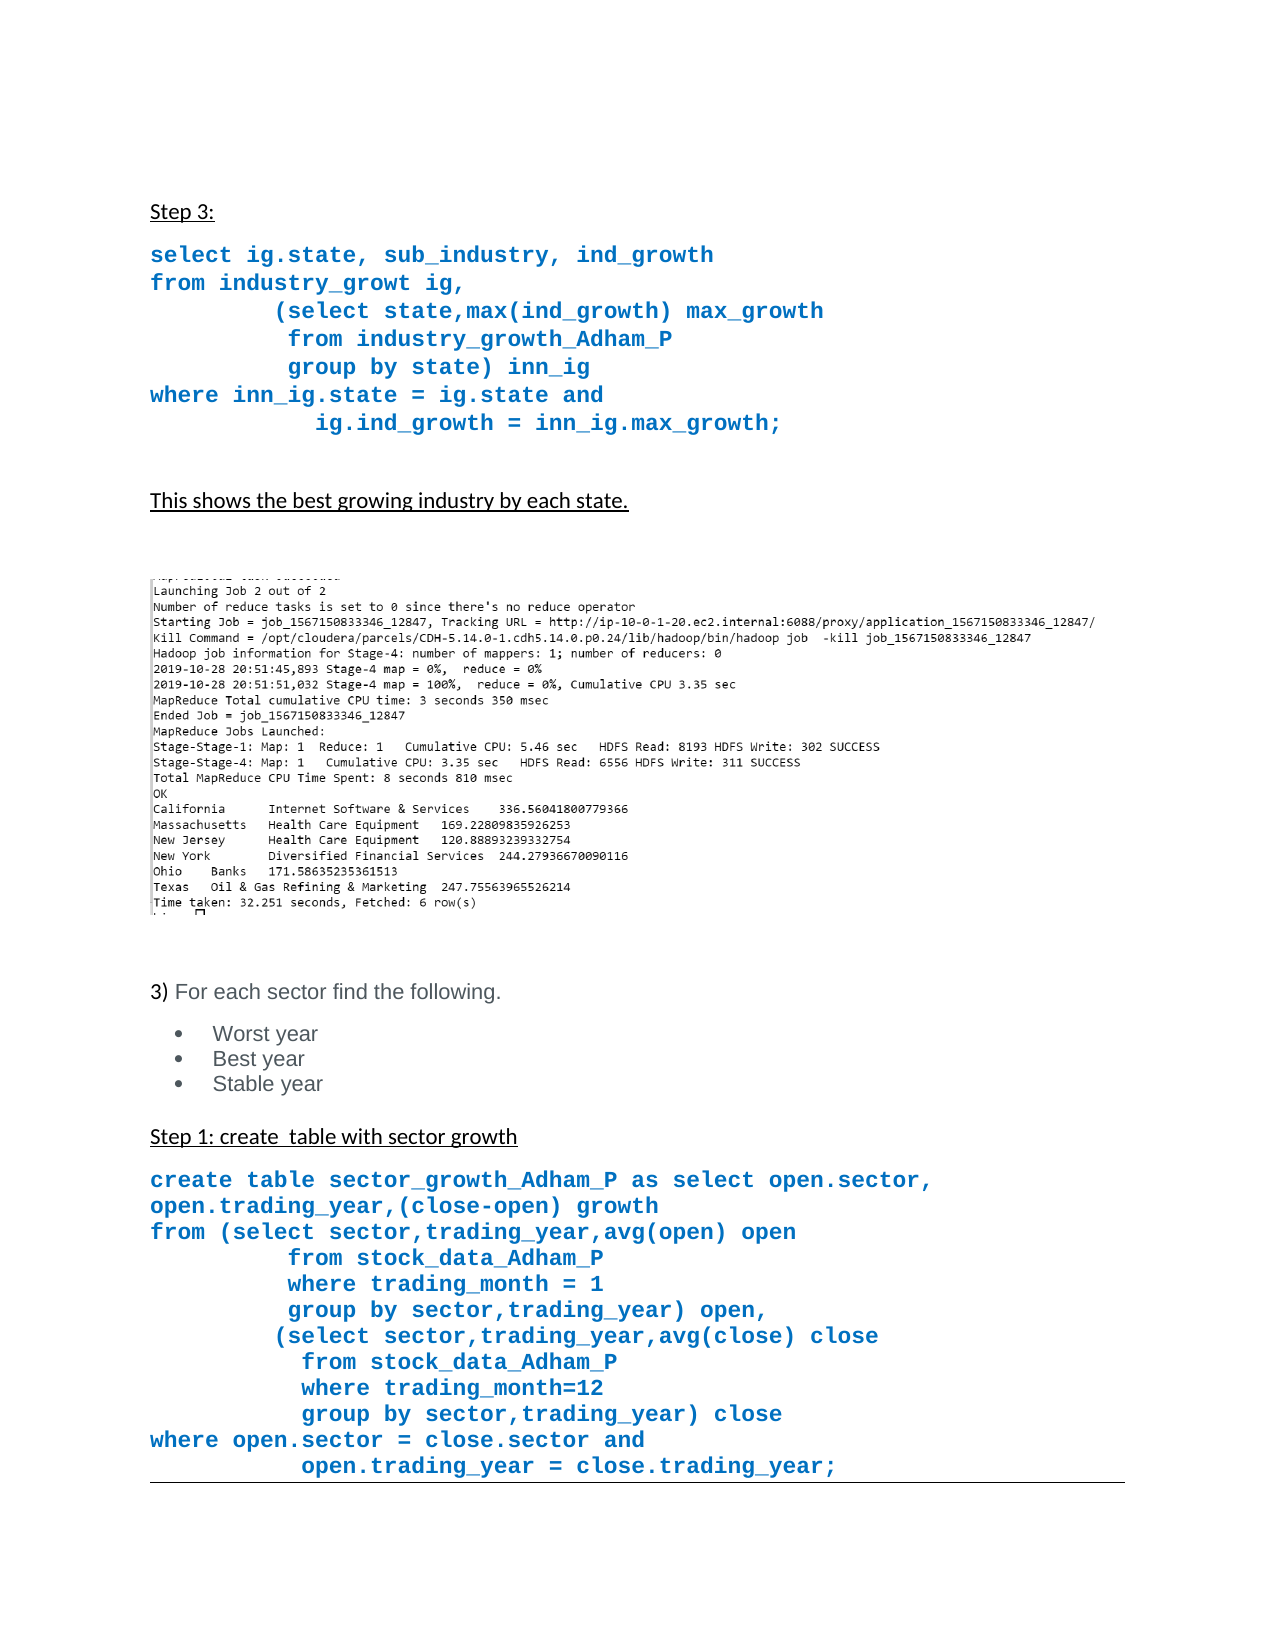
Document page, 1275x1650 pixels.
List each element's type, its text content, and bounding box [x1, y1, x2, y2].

text Step 1: create table with sector growth [150, 1122, 1125, 1150]
text where inn_ig.state = ig.state and [150, 383, 1125, 409]
text (select sector,trading_year,avg(close) close [150, 1324, 1125, 1350]
text where open.sector = close.sector and [150, 1428, 1125, 1454]
text This shows the best growing industry by each state. [150, 486, 1125, 514]
text group by sector,trading_year) close [150, 1402, 1125, 1428]
text from (select sector,trading_year,avg(open) open [150, 1221, 1125, 1246]
text from stock_data_Adham_P [150, 1350, 1125, 1376]
list Worst year [175, 1021, 1125, 1046]
text open.trading_year = close.trading_year; [150, 1454, 1125, 1482]
text ig.ind_growth = inn_ig.max_growth; [150, 411, 1125, 437]
text group by sector,trading_year) open, [150, 1298, 1125, 1324]
text where trading_month = 1 [150, 1272, 1125, 1298]
text create table sector_growth_Adham_P as select open.sector, open.trading_year,(close-open) growth [150, 1169, 1125, 1221]
text 3) For each sector find the following. [150, 977, 1125, 1005]
text from industry_growt ig, [150, 272, 1125, 298]
text from industry_growth_Adham_P [150, 327, 1125, 353]
text Step 3: [150, 197, 1125, 225]
list Best year [175, 1046, 1125, 1071]
text from stock_data_Adham_P [150, 1246, 1125, 1272]
picture [150, 579, 1125, 915]
text (select state,max(ind_growth) max_growth [150, 299, 1125, 326]
text group by state) inn_ig [150, 355, 1125, 381]
text select ig.state, sub_industry, ind_growth [150, 244, 1125, 270]
list Stable year [175, 1071, 1125, 1097]
text where trading_month=12 [150, 1376, 1125, 1402]
